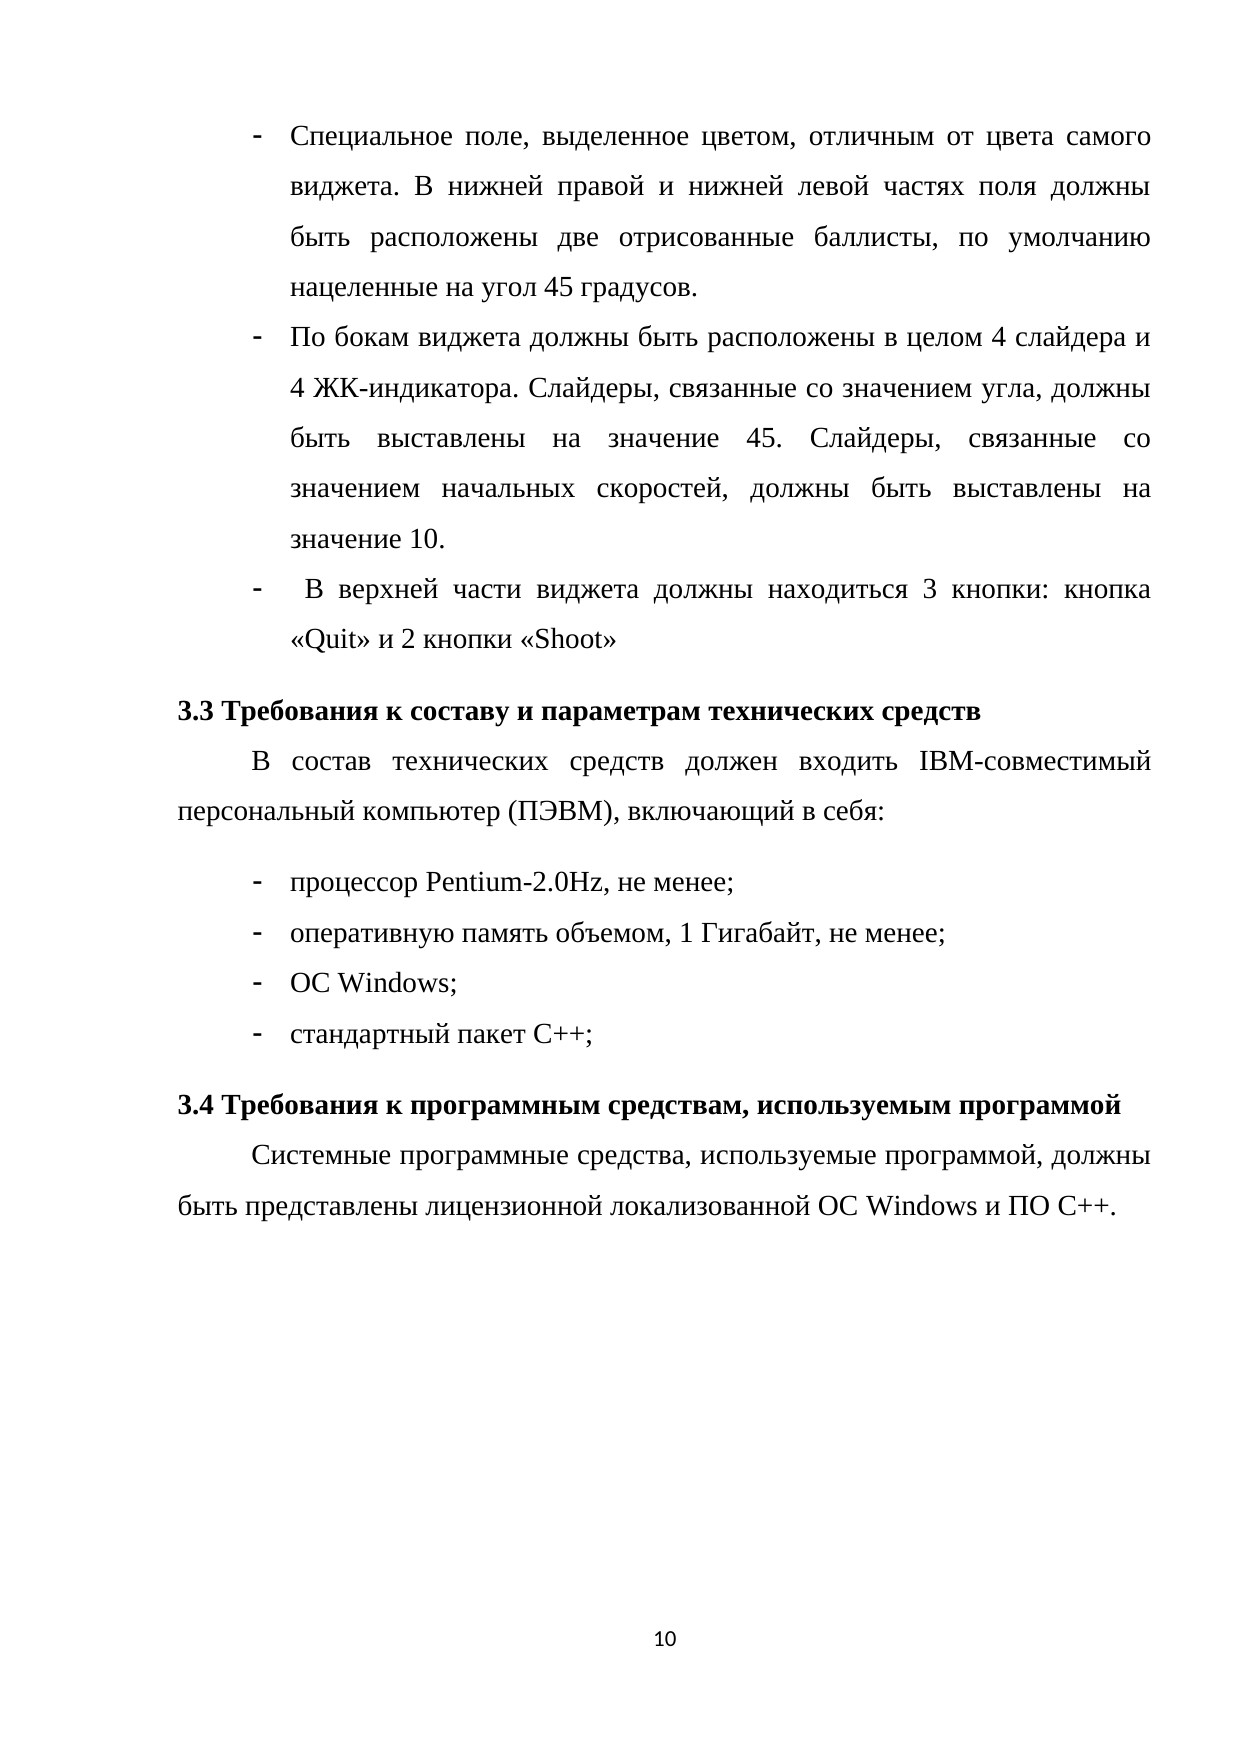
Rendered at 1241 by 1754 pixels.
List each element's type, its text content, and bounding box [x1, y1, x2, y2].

subtitle 3.3 Требования к составу и параметрам технических средств [177, 693, 1152, 726]
list По бокам виджета должны быть расположены в целом 4 слайдера и 4 ЖК-индикатора. Слайдеры, связанные со значением угла, должны быть выставлены на значение 45. Слайдеры, связанные со значением начальных скоростей, должны быть выставлены на значение 10. [252, 319, 1152, 554]
list стандартный пакет С++; [252, 1016, 1152, 1049]
list процессор Pentium-2.0Hz, не менее; [252, 864, 1152, 898]
subtitle 3.4 Требования к программным средствам, используемым программой [177, 1087, 1152, 1121]
list оперативную память объемом, 1 Гигабайт, не менее; [252, 915, 1152, 948]
list В верхней части виджета должны находиться 3 кнопки: кнопка «Quit» и 2 кнопки «Shoot» [252, 571, 1152, 655]
list Специальное поле, выделенное цветом, отличным от цвета самого виджета. В нижней правой и нижней левой частях поля должны быть расположены две отрисованные баллисты, по умолчанию нацеленные на угол 45 градусов. [252, 118, 1152, 303]
list ОС Windows; [252, 965, 1152, 999]
text В состав технических средств должен входить IВМ-совместимый персональный компьютер (ПЭВМ), включающий в себя: [177, 743, 1152, 827]
text Системные программные средства, используемые программой, должны быть представлены лицензионной локализованной ОС Windows и ПО C++. [177, 1137, 1152, 1221]
